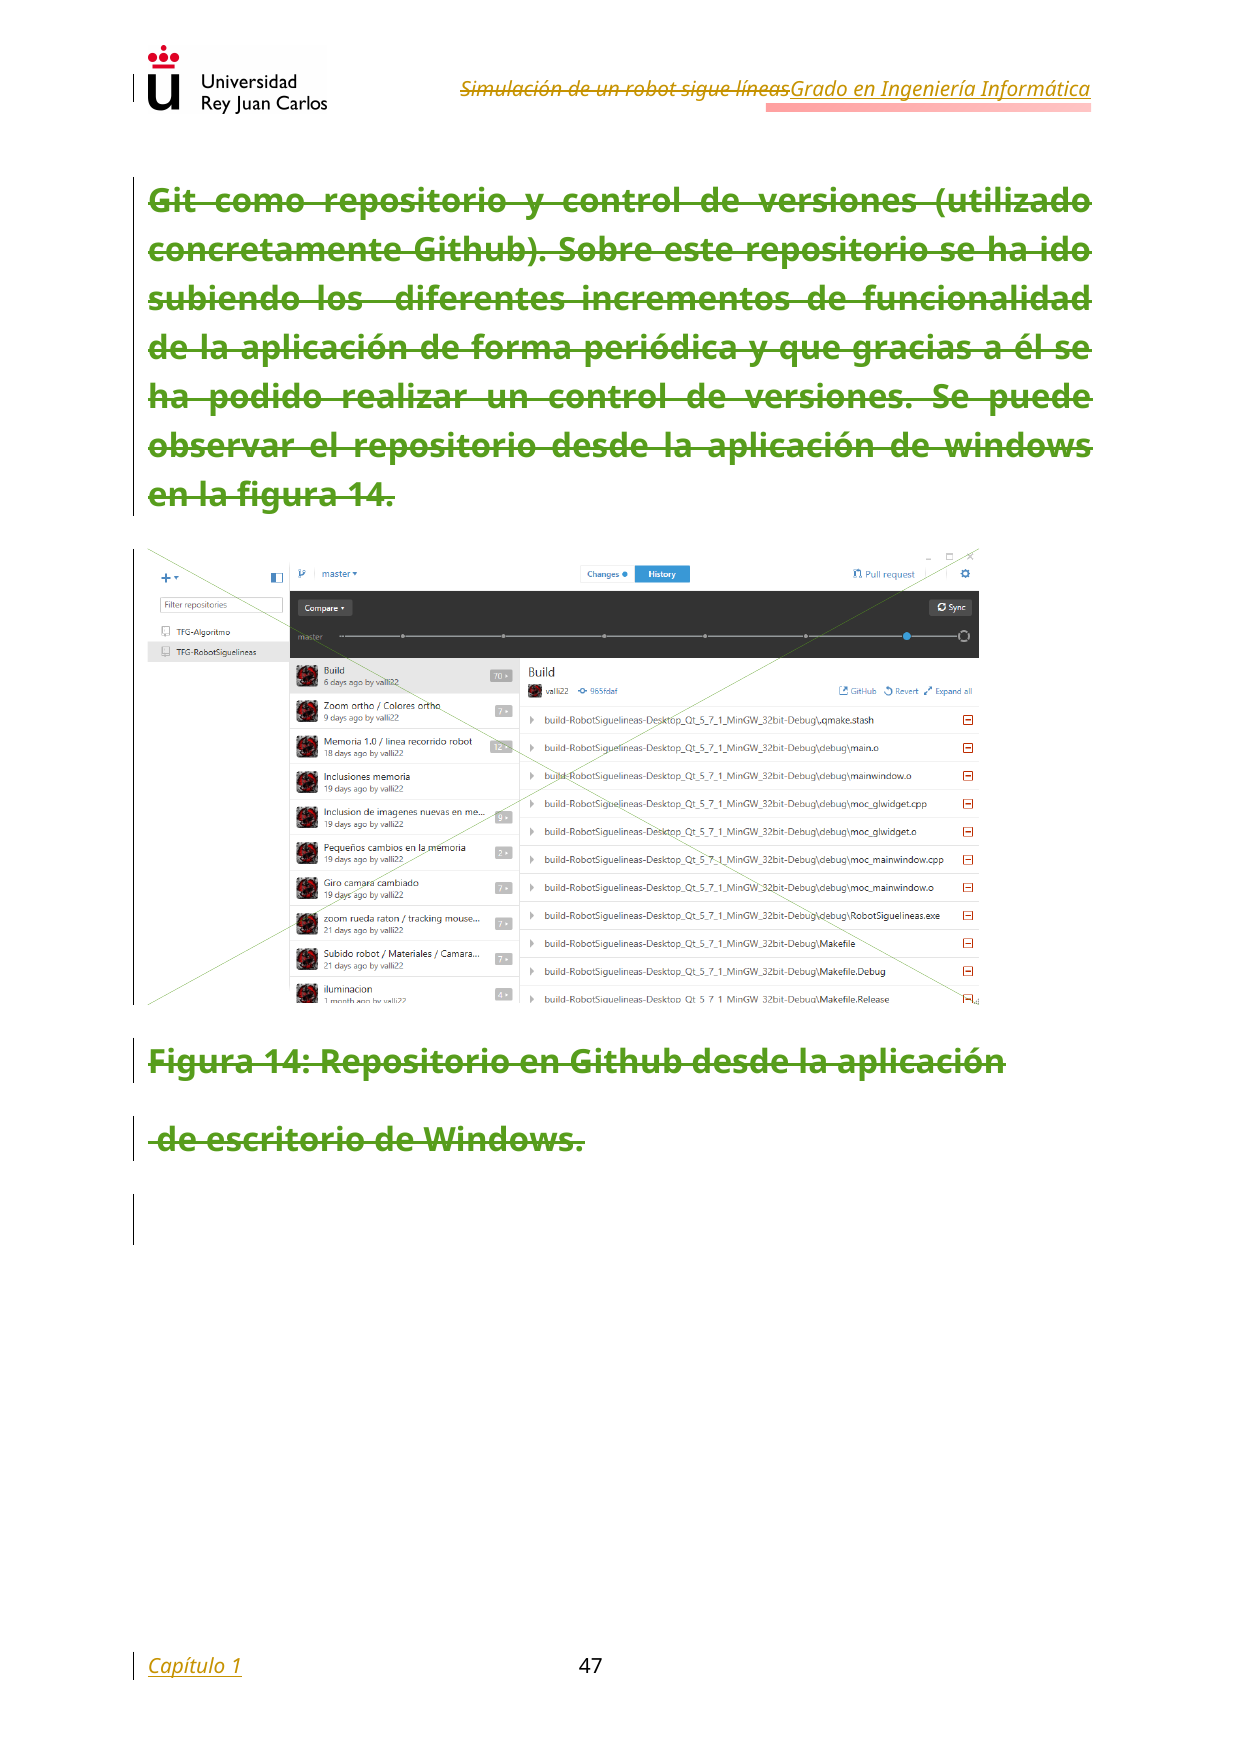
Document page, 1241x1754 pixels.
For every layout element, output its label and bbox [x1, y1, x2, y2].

picture [149, 548, 978, 776]
picture [147, 550, 561, 1004]
picture [566, 550, 979, 1004]
picture [150, 778, 977, 1005]
picture [148, 45, 327, 114]
